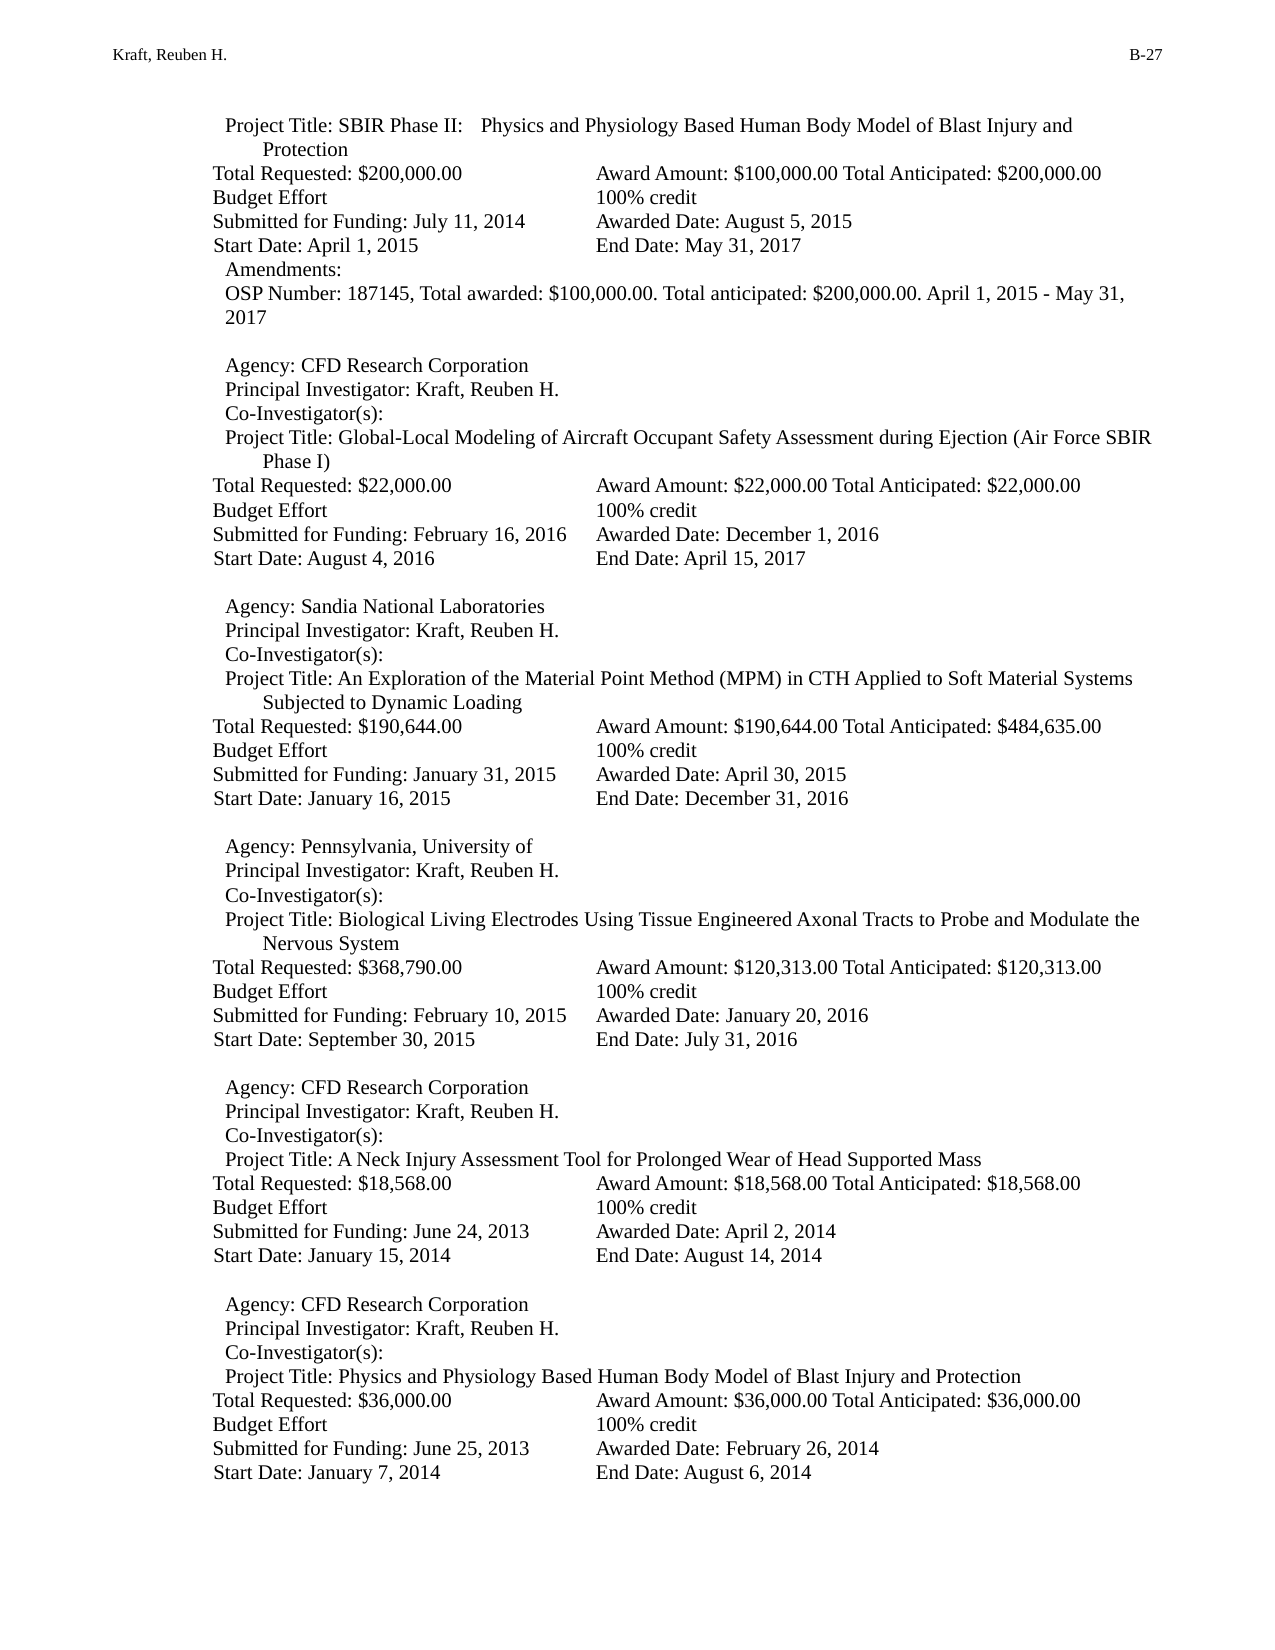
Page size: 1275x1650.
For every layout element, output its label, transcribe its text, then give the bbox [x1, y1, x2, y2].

text Agency: CFD Research Corporation [225, 1292, 1162, 1316]
text Principal Investigator: Kraft, Reuben H. [225, 377, 1162, 401]
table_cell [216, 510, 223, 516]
text Co-Investigator(s): [225, 1123, 1162, 1147]
text Agency: CFD Research Corporation [225, 1075, 1162, 1099]
text Amendments: OSP Number: 187145, Total awarded: $100,000.00. Total anticipated: $200,000.00. April 1, 2015 - May 31, 2017 [225, 257, 1162, 329]
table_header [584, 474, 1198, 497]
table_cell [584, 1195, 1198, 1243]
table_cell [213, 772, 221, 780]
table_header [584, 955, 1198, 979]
text Project Title: Biological Living Electrodes Using Tissue Engineered Axonal Tracts to Probe and Modulate the Nervous System [225, 907, 1162, 955]
text Principal Investigator: Kraft, Reuben H. [225, 1099, 1162, 1123]
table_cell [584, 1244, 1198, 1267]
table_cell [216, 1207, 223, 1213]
text Co-Investigator(s): [225, 642, 1162, 666]
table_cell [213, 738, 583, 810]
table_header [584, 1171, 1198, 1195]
text Project Title: An Exploration of the Material Point Method (MPM) in CTH Applied to Soft Material Systems Subjected to Dynamic Loading [225, 666, 1162, 714]
text Project Title: A Neck Injury Assessment Tool for Prolonged Wear of Head Supported Mass [225, 1147, 1162, 1171]
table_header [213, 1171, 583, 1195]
text Agency: Pennsylvania, University of [225, 834, 1162, 858]
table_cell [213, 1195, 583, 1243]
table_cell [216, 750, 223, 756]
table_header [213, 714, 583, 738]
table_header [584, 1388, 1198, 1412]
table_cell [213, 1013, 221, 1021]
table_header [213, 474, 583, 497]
text Principal Investigator: Kraft, Reuben H. [225, 858, 1162, 882]
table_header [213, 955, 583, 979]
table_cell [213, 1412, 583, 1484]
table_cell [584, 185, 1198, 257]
text Co-Investigator(s): [225, 401, 1162, 425]
text Project Title: SBIR Phase II: Physics and Physiology Based Human Body Model of Blast Injury and Protection [225, 112, 1162, 161]
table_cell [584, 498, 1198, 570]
text Agency: Sandia National Laboratories [225, 594, 1162, 618]
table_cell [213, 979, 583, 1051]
text Co-Investigator(s): [225, 882, 1162, 907]
text Agency: CFD Research Corporation [225, 353, 1162, 377]
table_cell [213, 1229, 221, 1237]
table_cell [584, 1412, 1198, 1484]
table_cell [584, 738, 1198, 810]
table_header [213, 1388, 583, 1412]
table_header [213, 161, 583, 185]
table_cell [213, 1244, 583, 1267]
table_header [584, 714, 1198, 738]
text Project Title: Physics and Physiology Based Human Body Model of Blast Injury and Protection [225, 1364, 1162, 1388]
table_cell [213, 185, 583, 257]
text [225, 1316, 1162, 1340]
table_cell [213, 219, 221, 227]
text Principal Investigator: Kraft, Reuben H. [225, 618, 1162, 642]
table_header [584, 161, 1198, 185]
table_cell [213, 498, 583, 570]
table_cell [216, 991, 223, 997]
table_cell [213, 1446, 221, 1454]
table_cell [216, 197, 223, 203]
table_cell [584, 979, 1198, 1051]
text Project Title: Global-Local Modeling of Aircraft Occupant Safety Assessment during Ejection (Air Force SBIR Phase I) [225, 425, 1162, 473]
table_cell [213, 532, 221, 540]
text Co-Investigator(s): [225, 1340, 1162, 1364]
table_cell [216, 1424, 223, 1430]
